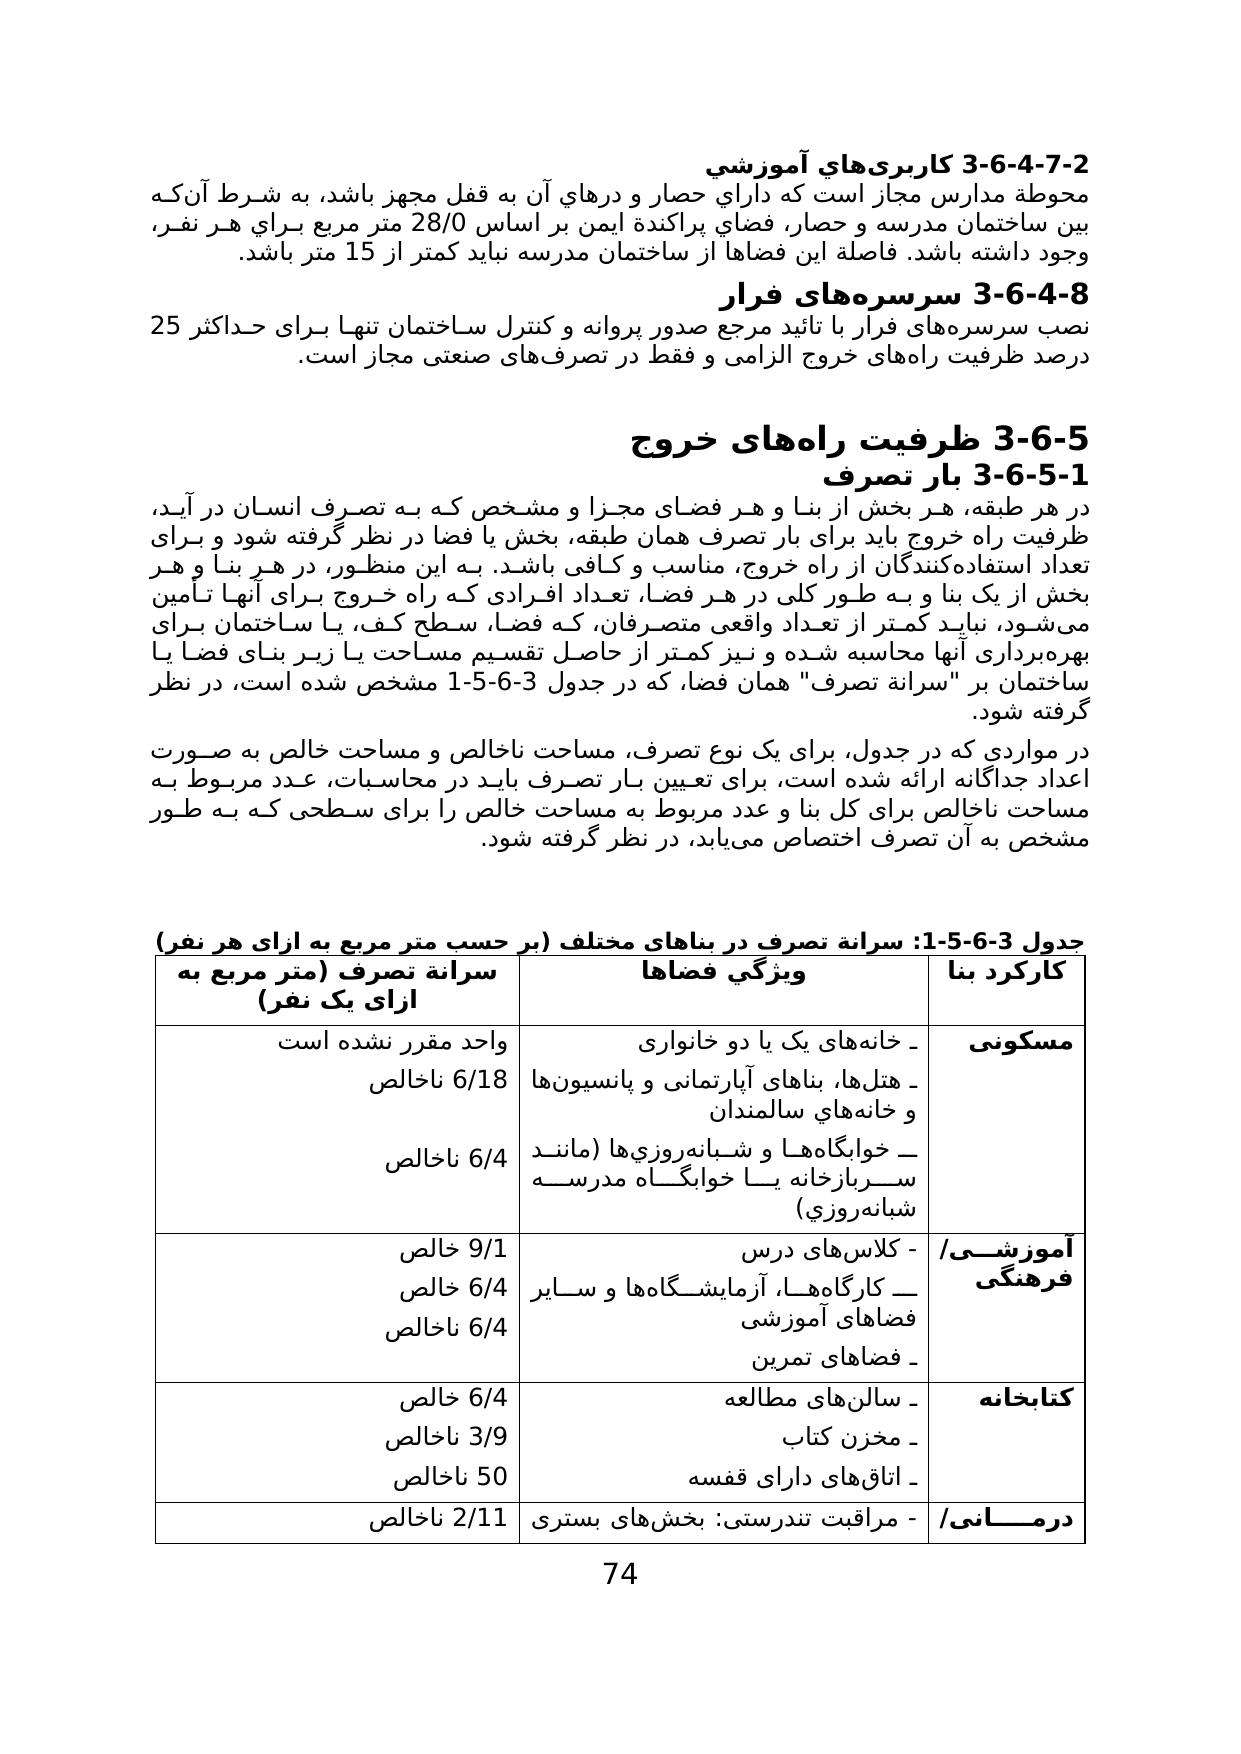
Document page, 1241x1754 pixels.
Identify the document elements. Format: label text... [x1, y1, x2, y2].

subtitle 3-6-5-1 بار تصرف [150, 458, 1090, 492]
subtitle 3-6-4-8 سرسره‌های فرار [150, 277, 1090, 311]
text در هر طبقه،‌ هر بخش از بنا و هر فضای مجزا و مشخص که به تصرف انسان در آید،‌ ظرفیت راه خروج باید برای بار تصرف همان طبقه، بخش یا فضا در نظر گرفته شود و برای تعداد استفاده‌کنندگان از راه خروج، مناسب و کافی باشد. به این منظور، در هر بنا و هر بخش از یک بنا و به طور کلی در هر فضا، تعداد افرادی که راه خروج برای آنها تأمین می‌شود، نباید کمتر از تعداد واقعی متصرفان، که فضا، سطح کف، یا ساختمان برای بهره‌برداری آنها محاسبه شده و نيز کمتر از حاصل تقسیم مساحت یا زیر بنای فضا یا ساختمان بر "سرانة تصرف" همان فضا، که در جدول 3-6-5-1 مشخص شده است،‌ در نظر گرفته شود. [150, 492, 1090, 725]
text نصب سرسره‌های فرار با تائید مرجع صدور پروانه و کنترل ساختمان تنها برای حداکثر 25 درصد ظرفیت راه‌های خروج الزامی و فقط در تصرف‌های صنعتی مجاز است. [150, 311, 1090, 369]
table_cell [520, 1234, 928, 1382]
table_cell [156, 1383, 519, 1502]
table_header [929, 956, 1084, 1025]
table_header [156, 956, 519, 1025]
subtitle 3-6-5 ظرفیت راه‌های خروج [150, 419, 1090, 458]
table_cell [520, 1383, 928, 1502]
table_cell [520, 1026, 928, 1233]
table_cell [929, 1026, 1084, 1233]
title جدول 3-6-5-1: سرانة تصرف در بناهای مختلف (بر حسب متر مربع به ازای هر نفر) [150, 928, 1090, 955]
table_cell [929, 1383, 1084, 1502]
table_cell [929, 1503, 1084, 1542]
subtitle 3-6-4-7-2 كاربری‌هاي آموزشي [150, 150, 1090, 179]
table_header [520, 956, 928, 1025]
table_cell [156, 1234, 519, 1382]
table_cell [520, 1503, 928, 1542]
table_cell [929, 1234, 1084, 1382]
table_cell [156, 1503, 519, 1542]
text محوطة مدارس مجاز است كه داراي حصار و درهاي آن به قفل مجهز باشد، به شرط آن‌كه بين ساختمان مدرسه و حصار، فضاي پراكندة ايمن بر اساس 28/0 متر مربع براي هر نفر، وجود داشته باشد. فاصلة اين فضاها از ساختمان مدرسه نبايد كمتر از 15 متر باشد. [150, 179, 1090, 267]
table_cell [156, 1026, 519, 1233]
text در مواردی که در جدول، برای یک نوع تصرف،‌ مساحت ناخالص و مساحت خالص به صورت اعداد جداگانه ارائه شده است،‌ برای تعیین بار تصرف باید در محاسبات،‌ عدد مربوط به مساحت ناخالص برای کل بنا و عدد مربوط به مساحت خالص را برای سطحی که به طور مشخص به آن تصرف اختصاص می‌یابد،‌ در نظر گرفته شود. [150, 736, 1090, 852]
